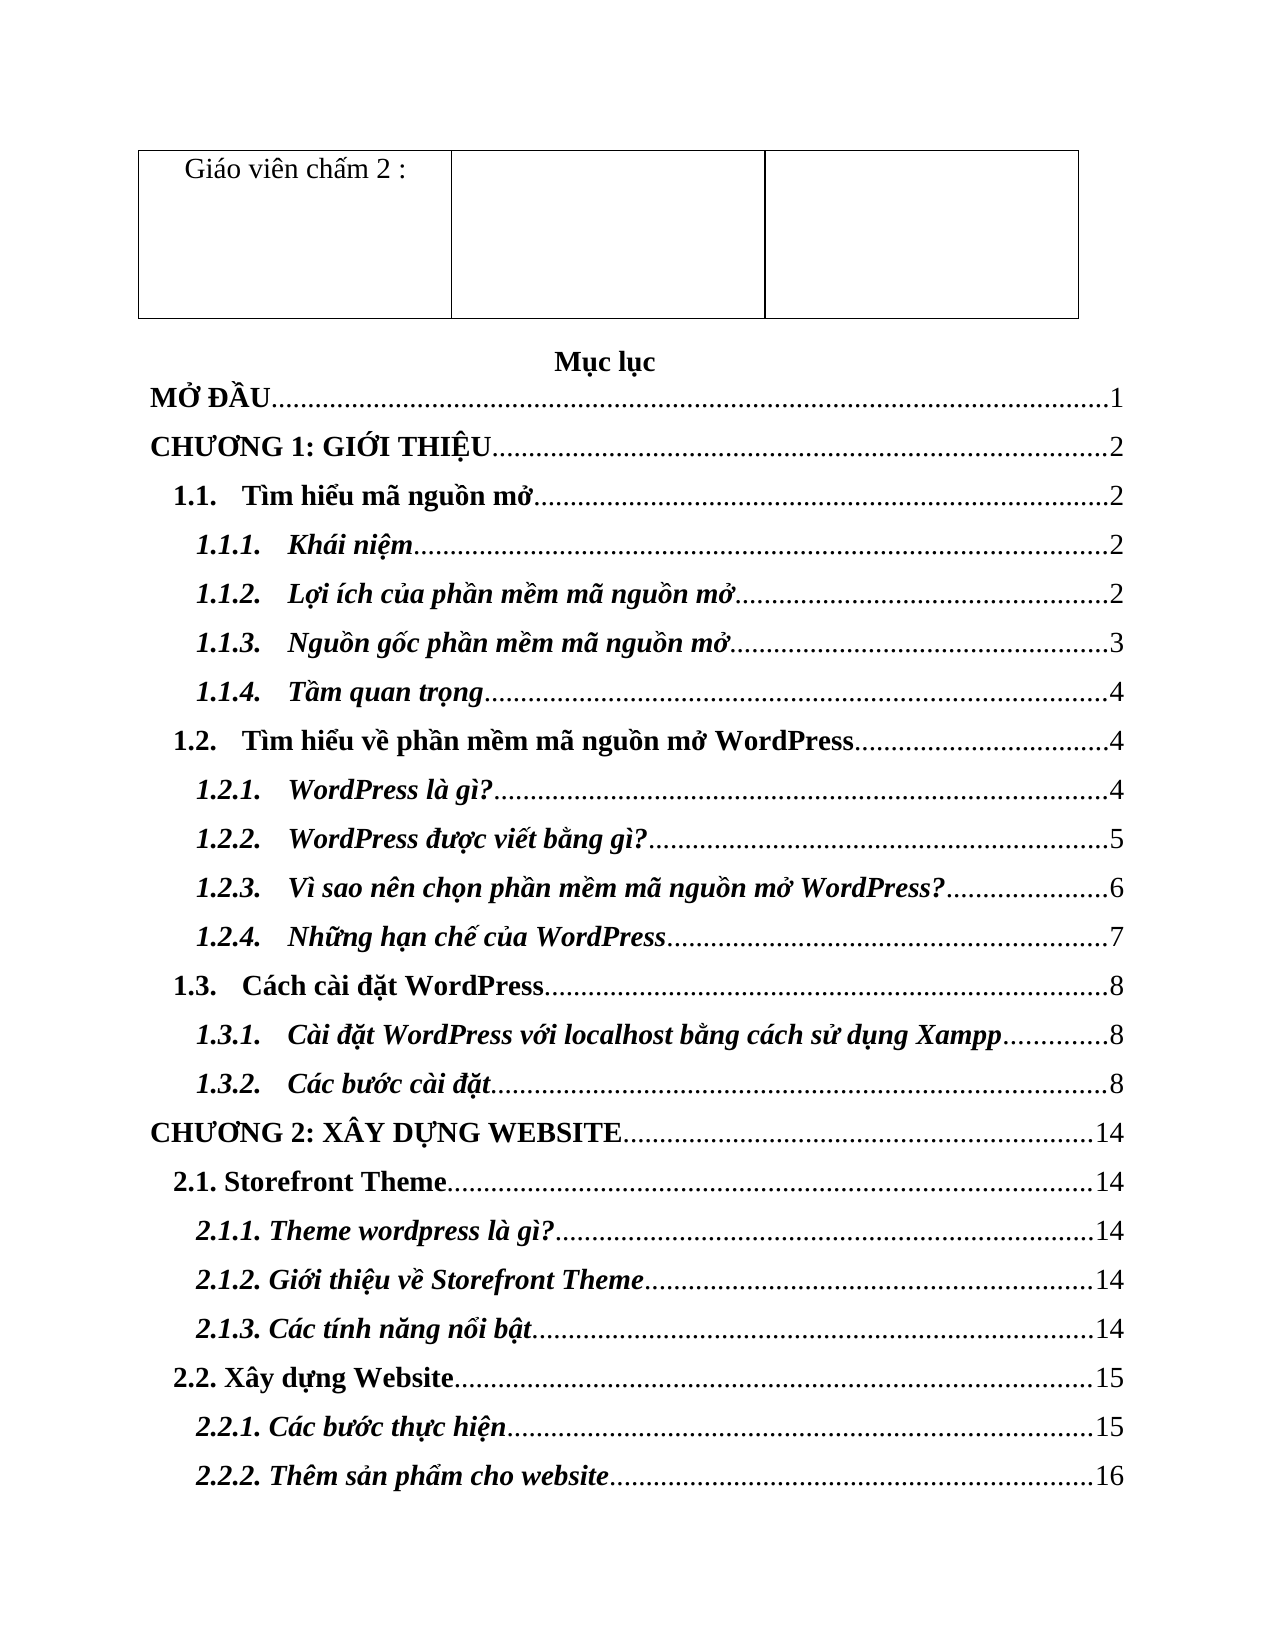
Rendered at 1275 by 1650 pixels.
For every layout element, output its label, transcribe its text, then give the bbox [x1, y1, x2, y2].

table_cell [452, 151, 764, 318]
table_cell [766, 151, 1078, 318]
table_cell Giáo viên chấm 2 : [139, 151, 451, 318]
